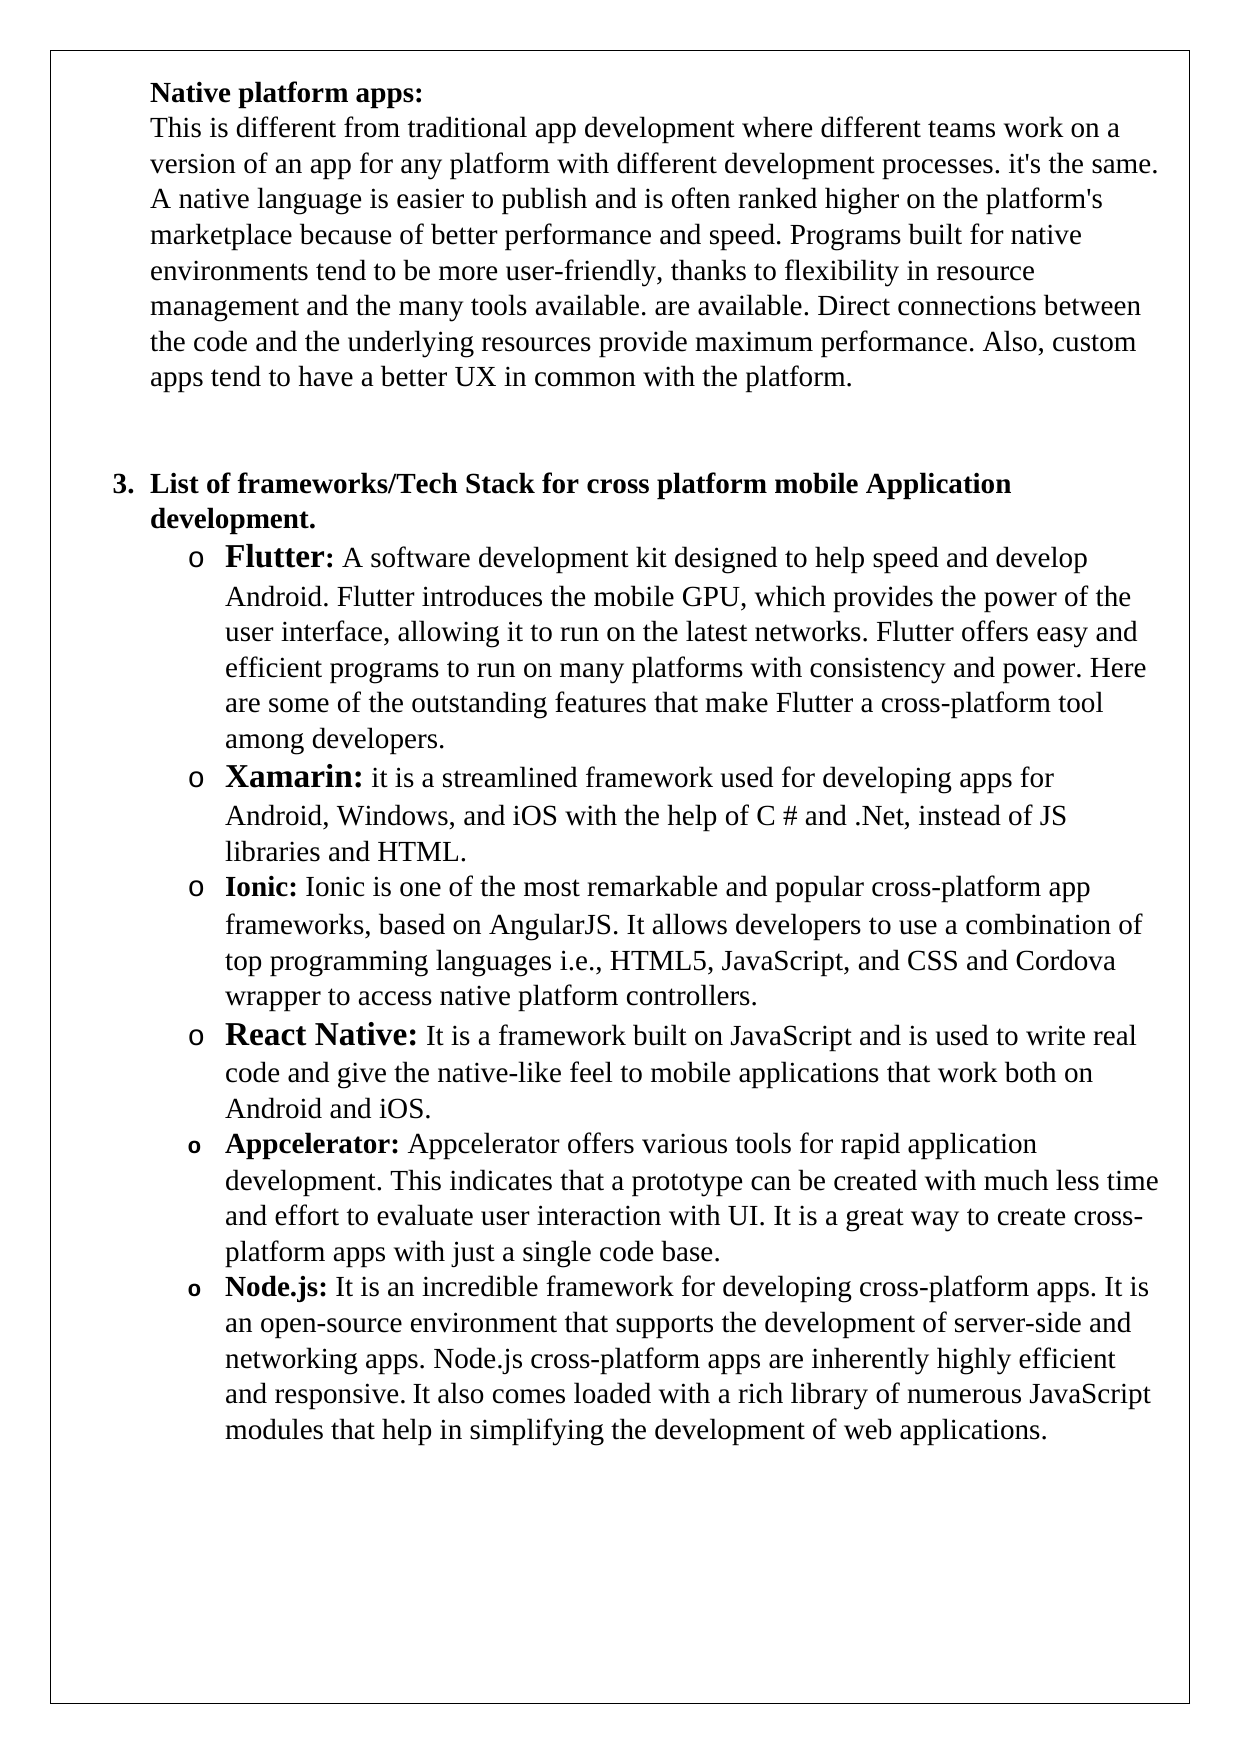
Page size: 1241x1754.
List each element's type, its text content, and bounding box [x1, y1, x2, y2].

list Xamarin: it is a streamlined framework used for developing apps for Android, Windows, and iOS with the help of C # and .Net, instead of JS libraries and HTML. [187, 756, 1165, 867]
list Appcelerator: Appcelerator offers various tools for rapid application development. This indicates that a prototype can be created with much less time and effort to evaluate user interaction with UI. It is a great way to create cross-platform apps with just a single code base. [187, 1127, 1165, 1267]
list Flutter: A software development kit designed to help speed and develop Android. Flutter introduces the mobile GPU, which provides the power of the user interface, allowing it to run on the latest networks. Flutter offers easy and efficient programs to run on many platforms with consistency and power. Here are some of the outstanding features that make Flutter a cross-platform tool among developers. [187, 537, 1165, 754]
list Ionic: Ionic is one of the most remarkable and popular cross-platform app frameworks, based on AngularJS. It allows developers to use a combination of top programming languages ​​i.e., HTML5, JavaScript, and CSS and Cordova wrapper to access native platform controllers. [187, 869, 1165, 1012]
list React Native: It is a framework built on JavaScript and is used to write real code and give the native-like feel to mobile applications that work both on Android and iOS. [187, 1014, 1165, 1125]
list Native platform apps: [150, 75, 1165, 108]
list Node.js: It is an incredible framework for developing cross-platform apps. It is an open-source environment that supports the development of server-side and networking apps. Node.js cross-platform apps are inherently highly efficient and responsive. It also comes loaded with a rich library of numerous JavaScript modules that help in simplifying the development of web applications. [187, 1269, 1165, 1446]
list List of frameworks/Tech Stack for cross platform mobile Application development. [112, 466, 1165, 535]
list This is different from traditional app development where different teams work on a version of an app for any platform with different development processes. it's the same. A native language is easier to publish and is often ranked higher on the platform's marketplace because of better performance and speed. Programs built for native environments tend to be more user-friendly, thanks to flexibility in resource management and the many tools available. are available. Direct connections between the code and the underlying resources provide maximum performance. Also, custom apps tend to have a better UX in common with the platform. [150, 111, 1165, 393]
